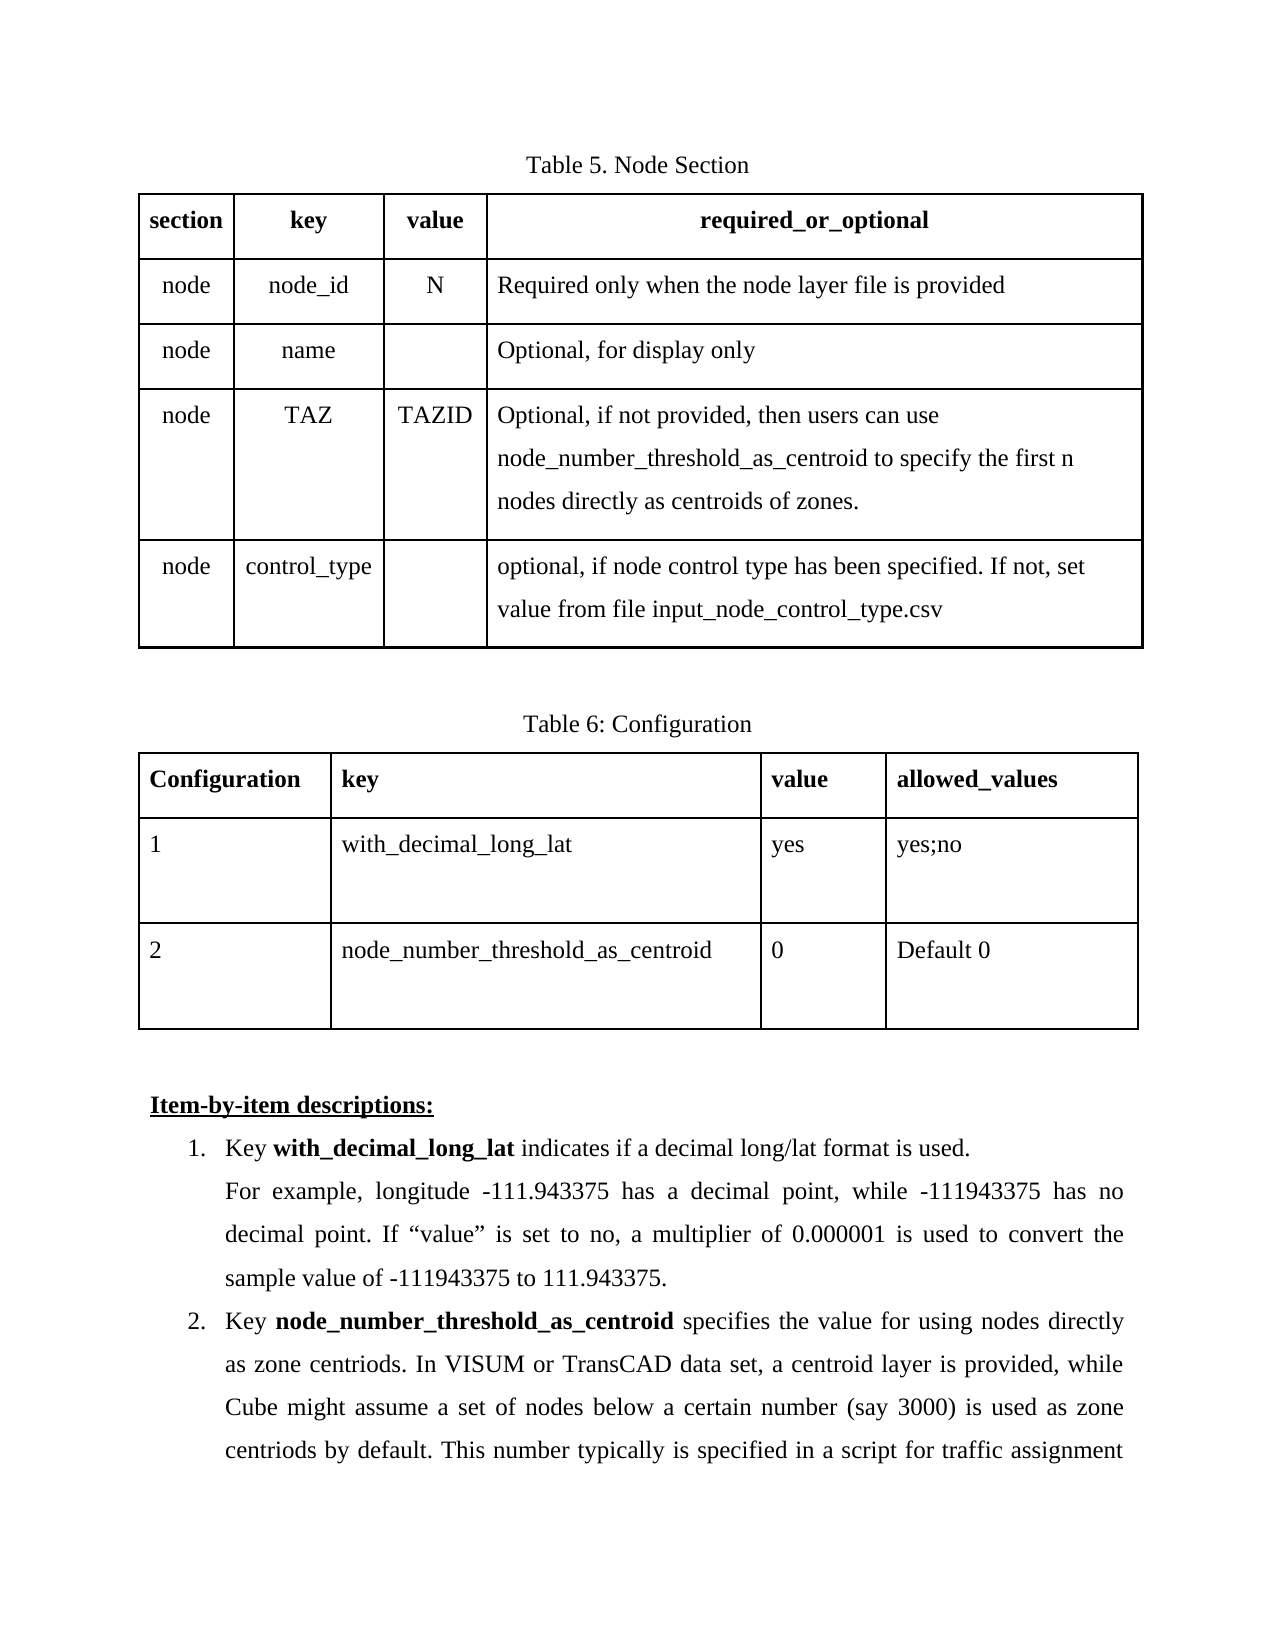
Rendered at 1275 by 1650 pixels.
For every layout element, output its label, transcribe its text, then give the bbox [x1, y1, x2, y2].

table_cell [385, 325, 486, 387]
text Table 6: Configuration [150, 709, 1125, 738]
table_header Configuration [140, 754, 330, 817]
table_header section [140, 195, 233, 258]
table_cell yes;no [887, 819, 1137, 922]
table_header value [385, 195, 486, 258]
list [187, 1306, 1125, 1464]
table_cell 2 [140, 924, 330, 1028]
table_cell control_type [235, 541, 383, 646]
table_header required_or_optional [488, 195, 1141, 258]
text For example, longitude -111.943375 has a decimal point, while -111943375 has no decimal point. If “value” is set to no, a multiplier of 0.000001 is used to convert the sample value of -111943375 to 111.943375. [225, 1176, 1125, 1291]
list Key with_decimal_long_lat indicates if a decimal long/lat format is used. [187, 1133, 1125, 1162]
table_header key [332, 754, 760, 817]
table_cell node [140, 325, 233, 387]
table_cell N [385, 260, 486, 323]
table_cell TAZID [385, 390, 486, 538]
table_cell Required only when the node layer file is provided [488, 260, 1141, 323]
table_header allowed_values [887, 754, 1137, 817]
table_cell name [235, 325, 383, 387]
text Item-by-item descriptions: [150, 1090, 1125, 1119]
text Table 5. Node Section [150, 150, 1125, 179]
table_cell TAZ [235, 390, 383, 538]
table_cell node_number_threshold_as_centroid [332, 924, 760, 1028]
table_cell node [140, 260, 233, 323]
table_header key [235, 195, 383, 258]
table_cell Optional, for display only [488, 325, 1141, 387]
table_cell optional, if node control type has been specified. If not, set value from file input_node_control_type.csv [488, 541, 1141, 646]
table_cell [385, 541, 486, 646]
table_cell Optional, if not provided, then users can use node_number_threshold_as_centroid to specify the first n nodes directly as centroids of zones. [488, 390, 1141, 538]
table_cell Default 0 [887, 924, 1137, 1028]
table_cell with_decimal_long_lat [332, 819, 760, 922]
table_cell yes [762, 819, 885, 922]
table_header value [762, 754, 885, 817]
table_cell node [140, 541, 233, 646]
table_cell node [140, 390, 233, 538]
table_cell 0 [762, 924, 885, 1028]
table_cell node_id [235, 260, 383, 323]
table_cell 1 [140, 819, 330, 922]
